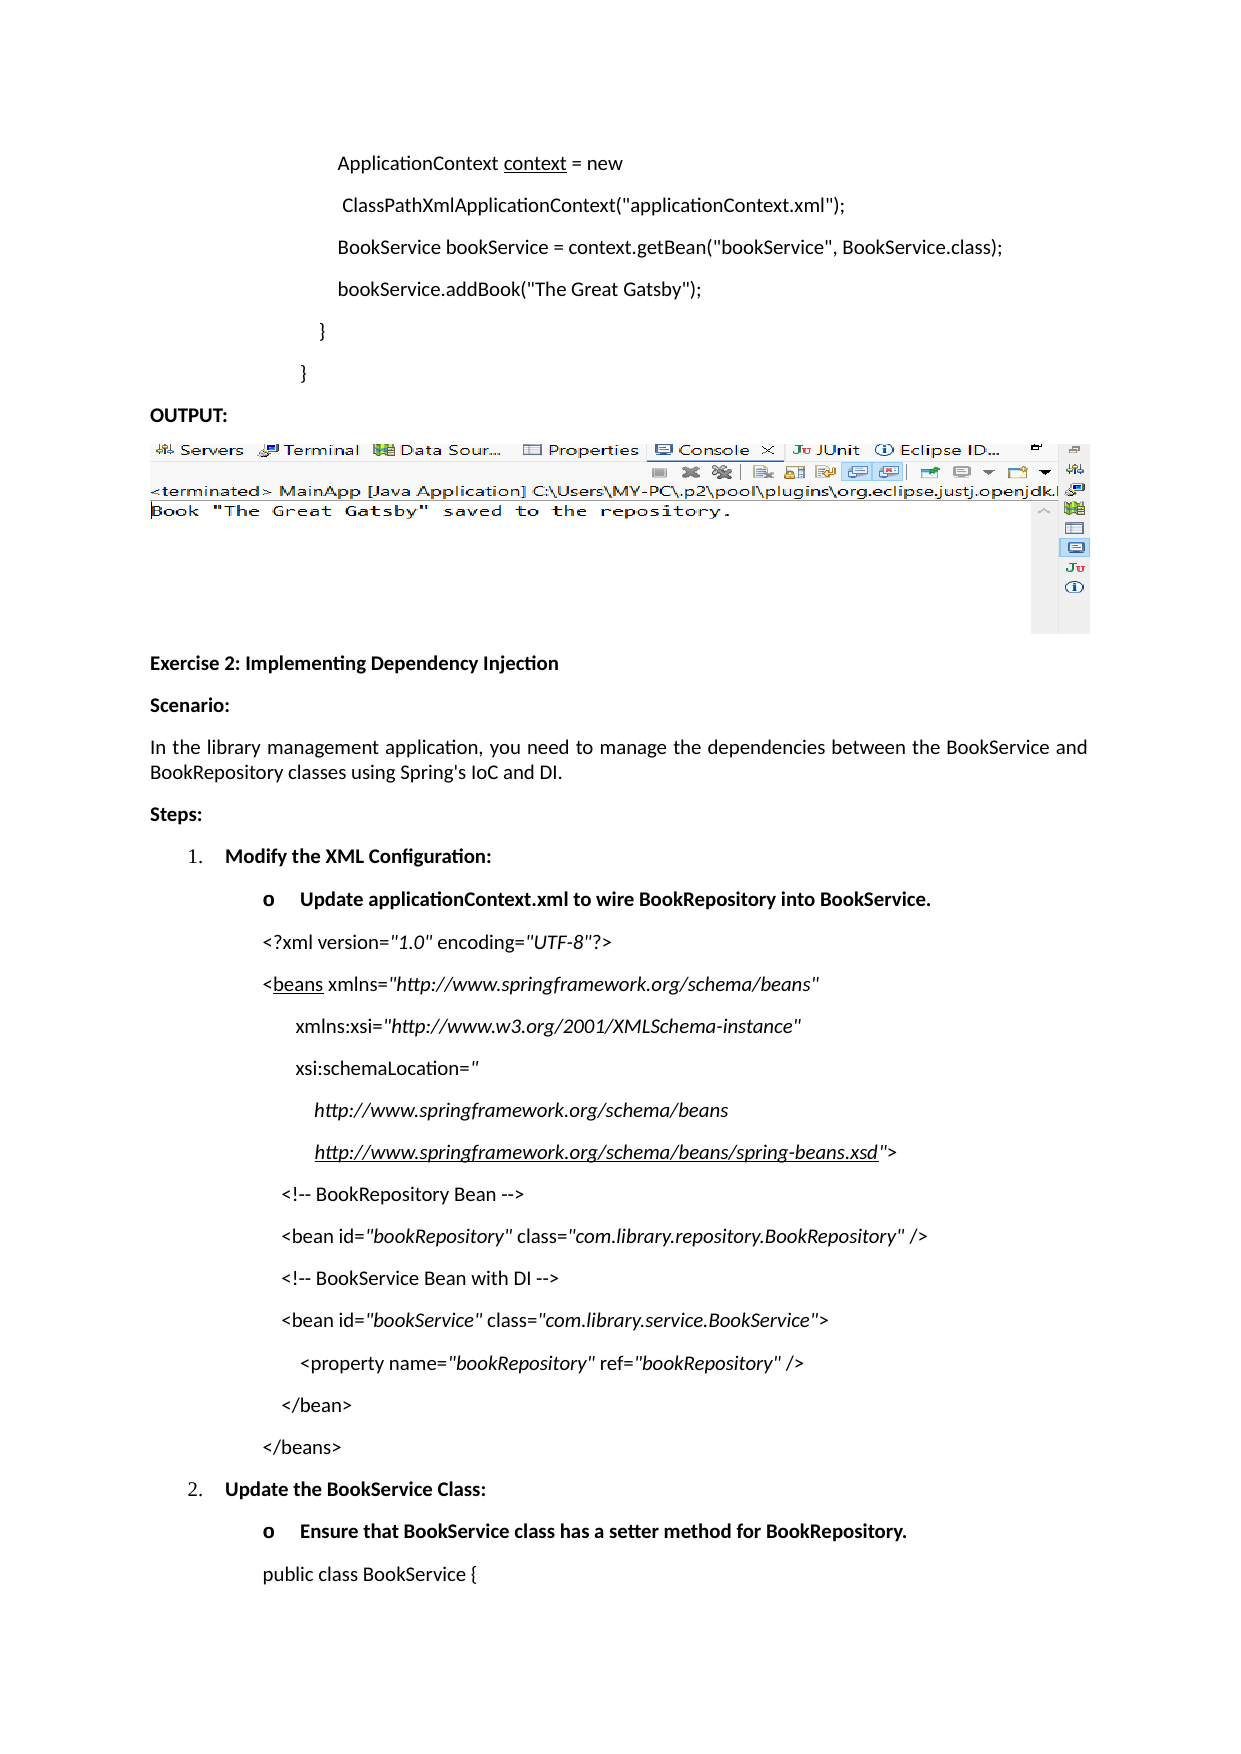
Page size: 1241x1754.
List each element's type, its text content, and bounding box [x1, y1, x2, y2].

text <property name="bookRepository" ref="bookRepository" /> [262, 1350, 1090, 1375]
text <?xml version="1.0" encoding="UTF-8"?> [262, 929, 1090, 954]
text <!-- BookRepository Bean --> [262, 1181, 1090, 1207]
text bookService.addBook("The Great Gatsby"); [300, 276, 1090, 302]
text <beans xmlns="http://www.springframework.org/schema/beans" [262, 971, 1090, 996]
text OUTPUT: [150, 402, 1090, 428]
text public class BookService { [262, 1561, 1090, 1587]
text } [300, 360, 1090, 386]
text ClassPathXmlApplicationContext("applicationContext.xml"); [300, 192, 1090, 217]
text ApplicationContext context = new [300, 150, 1090, 175]
text http://www.springframework.org/schema/beans [262, 1097, 1090, 1123]
text Steps: [150, 802, 1090, 827]
text BookService bookService = context.getBean("bookService", BookService.class); [300, 234, 1090, 259]
text </bean> [262, 1392, 1090, 1417]
list Ensure that BookService class has a setter method for BookRepository. [262, 1518, 1090, 1544]
text Exercise 2: Implementing Dependency Injection [150, 650, 1090, 675]
text <bean id="bookRepository" class="com.library.repository.BookRepository" /> [262, 1223, 1090, 1249]
text xmlns:xsi="http://www.w3.org/2001/XMLSchema-instance" [262, 1013, 1090, 1038]
text } [300, 318, 1090, 344]
text </beans> [262, 1434, 1090, 1459]
text xsi:schemaLocation=" [262, 1055, 1090, 1081]
text http://www.springframework.org/schema/beans/spring-beans.xsd"> [262, 1139, 1090, 1165]
text <bean id="bookService" class="com.library.service.BookService"> [262, 1308, 1090, 1333]
text In the library management application, you need to manage the dependencies between the BookService and BookRepository classes using Spring's IoC and DI. [150, 734, 1090, 785]
text <!-- BookService Bean with DI --> [262, 1266, 1090, 1291]
list Modify the XML Configuration: [187, 844, 1090, 869]
list Update the BookService Class: [187, 1476, 1090, 1501]
text Scenario: [150, 692, 1090, 717]
list Update applicationContext.xml to wire BookRepository into BookService. [262, 886, 1090, 912]
picture [150, 444, 1091, 634]
